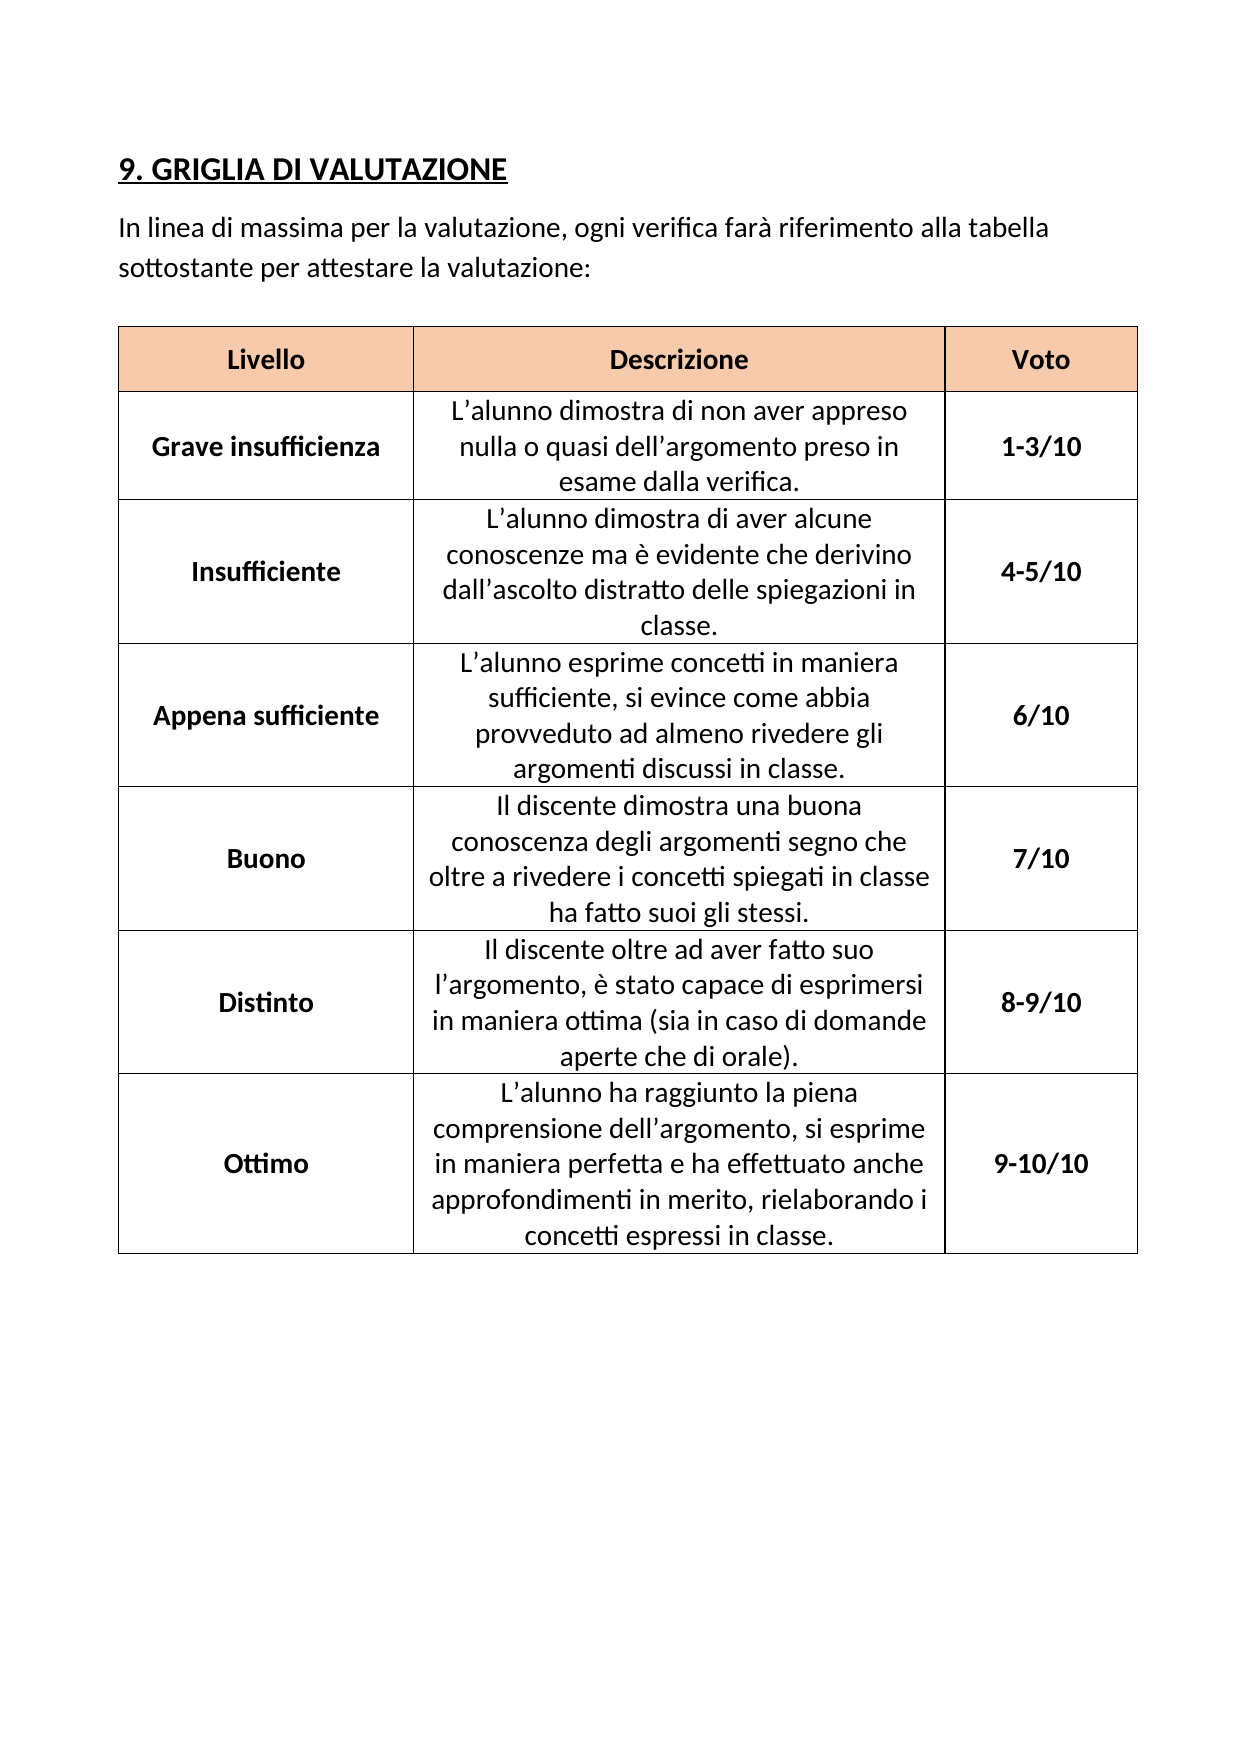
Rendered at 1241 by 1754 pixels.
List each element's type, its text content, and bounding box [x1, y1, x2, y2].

table_cell 7/10 [946, 787, 1137, 930]
table_cell L’alunno esprime concetti in maniera sufficiente, si evince come abbia provveduto ad almeno rivedere gli argomenti discussi in classe. [414, 644, 944, 786]
table_cell L’alunno dimostra di aver alcune conoscenze ma è evidente che derivino dall’ascolto distratto delle spiegazioni in classe. [414, 500, 944, 643]
table_cell Il discente dimostra una buona conoscenza degli argomenti segno che oltre a rivedere i concetti spiegati in classe ha fatto suoi gli stessi. [414, 787, 944, 930]
table_cell 8-9/10 [946, 931, 1137, 1073]
text 9. GRIGLIA DI VALUTAZIONE [118, 148, 1122, 188]
table_cell Grave insufficienza [119, 392, 413, 499]
table_cell Ottimo [119, 1074, 413, 1252]
table_cell Insufficiente [119, 500, 413, 643]
table_cell Buono [119, 787, 413, 930]
table_cell 1-3/10 [946, 392, 1137, 499]
table_cell L’alunno ha raggiunto la piena comprensione dell’argomento, si esprime in maniera perfetta e ha effettuato anche approfondimenti in merito, rielaborando i concetti espressi in classe. [414, 1074, 944, 1252]
table_cell 4-5/10 [946, 500, 1137, 643]
table_cell L’alunno dimostra di non aver appreso nulla o quasi dell’argomento preso in esame dalla verifica. [414, 392, 944, 499]
table_cell Distinto [119, 931, 413, 1073]
table_header Livello [119, 327, 413, 391]
text In linea di massima per la valutazione, ogni verifica farà riferimento alla tabella sottostante per attestare la valutazione: [118, 209, 1122, 285]
table_cell Appena sufficiente [119, 644, 413, 786]
table_cell 9-10/10 [946, 1074, 1137, 1252]
table_cell 6/10 [946, 644, 1137, 786]
table_cell Il discente oltre ad aver fatto suo l’argomento, è stato capace di esprimersi in maniera ottima (sia in caso di domande aperte che di orale). [414, 931, 944, 1073]
table_header Descrizione [414, 327, 944, 391]
table_header Voto [946, 327, 1137, 391]
